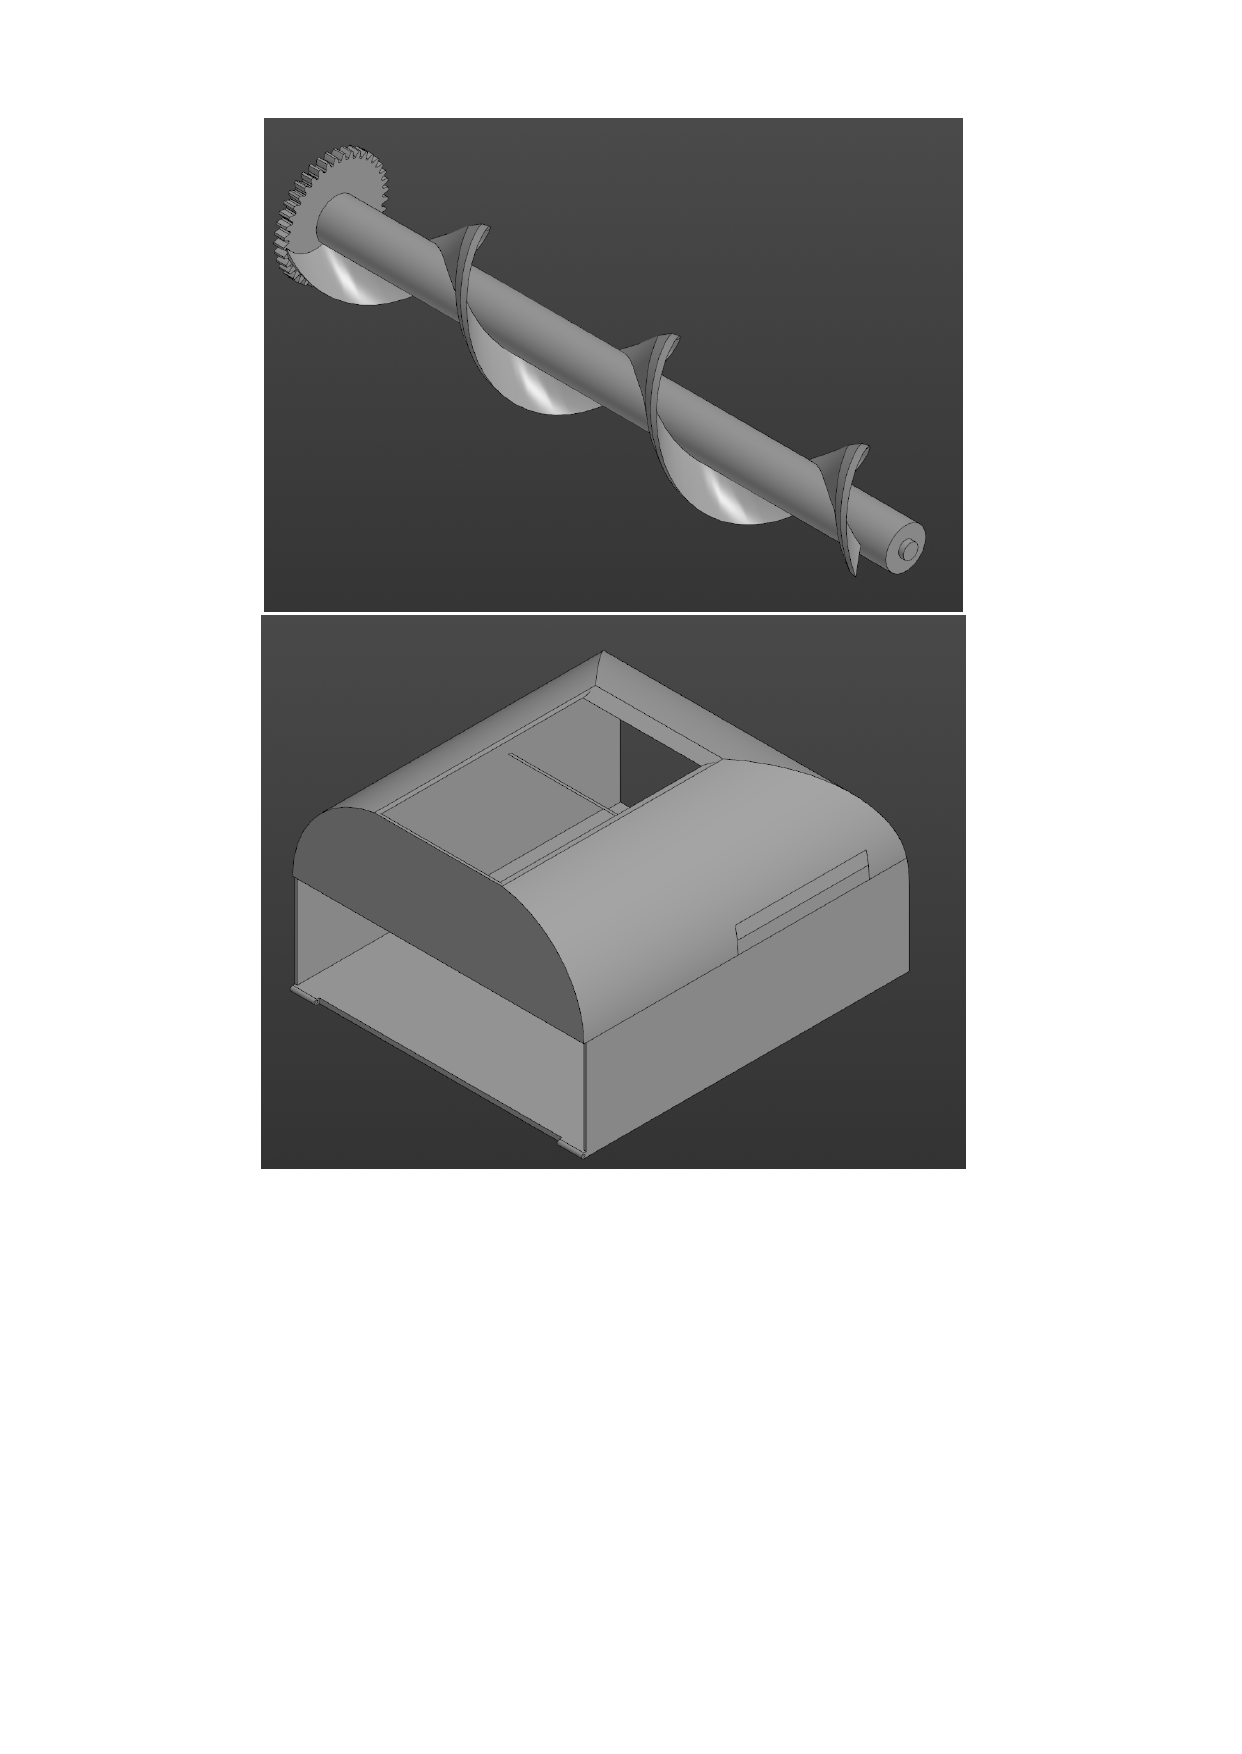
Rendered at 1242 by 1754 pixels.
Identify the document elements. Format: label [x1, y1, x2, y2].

picture [264, 118, 963, 612]
picture [261, 615, 966, 1169]
